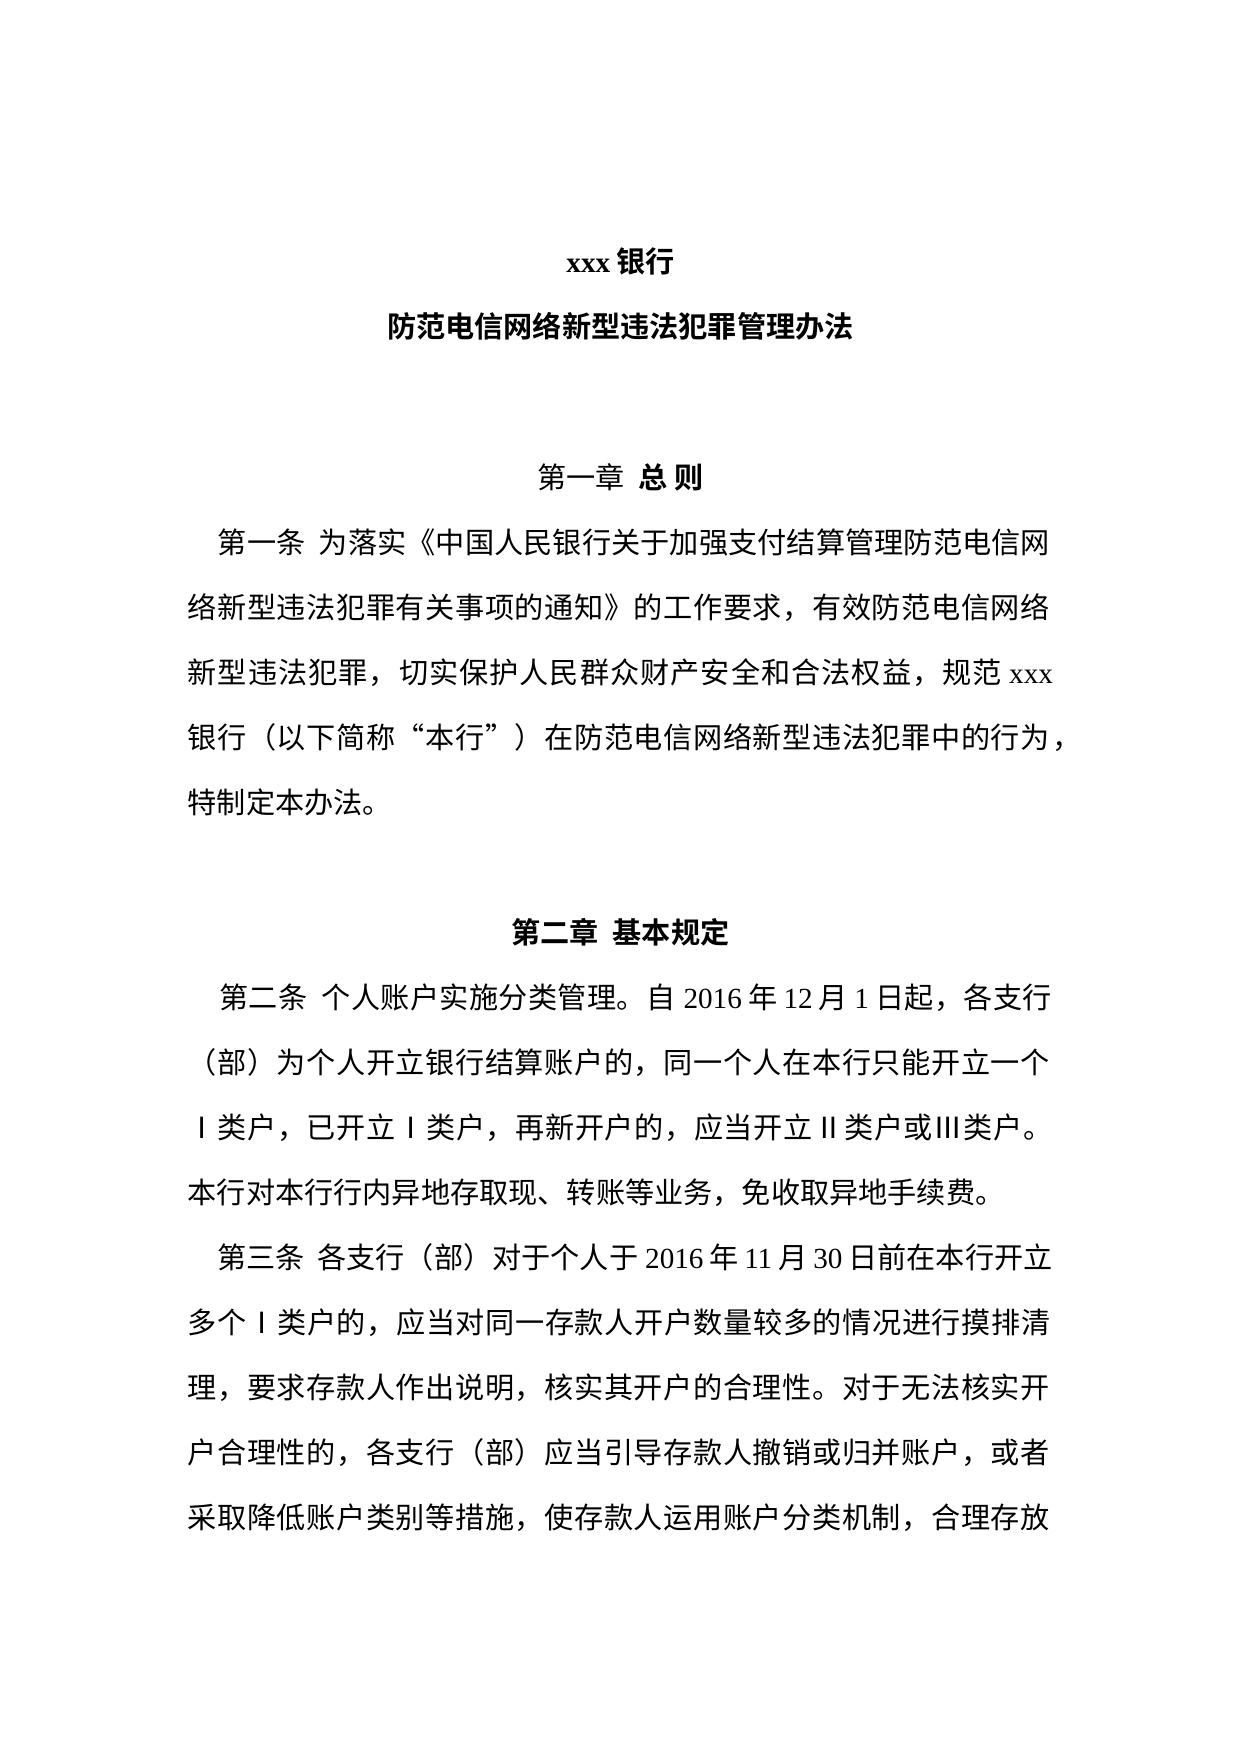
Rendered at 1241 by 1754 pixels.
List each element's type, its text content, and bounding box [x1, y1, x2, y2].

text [187, 1223, 1053, 1548]
text 第二条 个人账户实施分类管理。自2016年12月1日起，各支行（部）为个人开立银行结算账户的，同一个人在本行只能开立一个Ⅰ类户，已开立Ⅰ类户，再新开户的，应当开立Ⅱ类户或Ⅲ类户。本行对本行行内异地存取现、转账等业务，免收取异地手续费。 [187, 963, 1053, 1223]
text xxx银行 [187, 227, 1053, 292]
list 总 则 [187, 443, 1053, 508]
text 防范电信网络新型违法犯罪管理办法 [187, 292, 1053, 357]
text 第一条 为落实《中国人民银行关于加强支付结算管理防范电信网络新型违法犯罪有关事项的通知》的工作要求，有效防范电信网络新型违法犯罪，切实保护人民群众财产安全和合法权益，规范xxx银行（以下简称“本行”）在防范电信网络新型违法犯罪中的行为，特制定本办法。 [187, 508, 1053, 833]
list 基本规定 [187, 898, 1053, 963]
